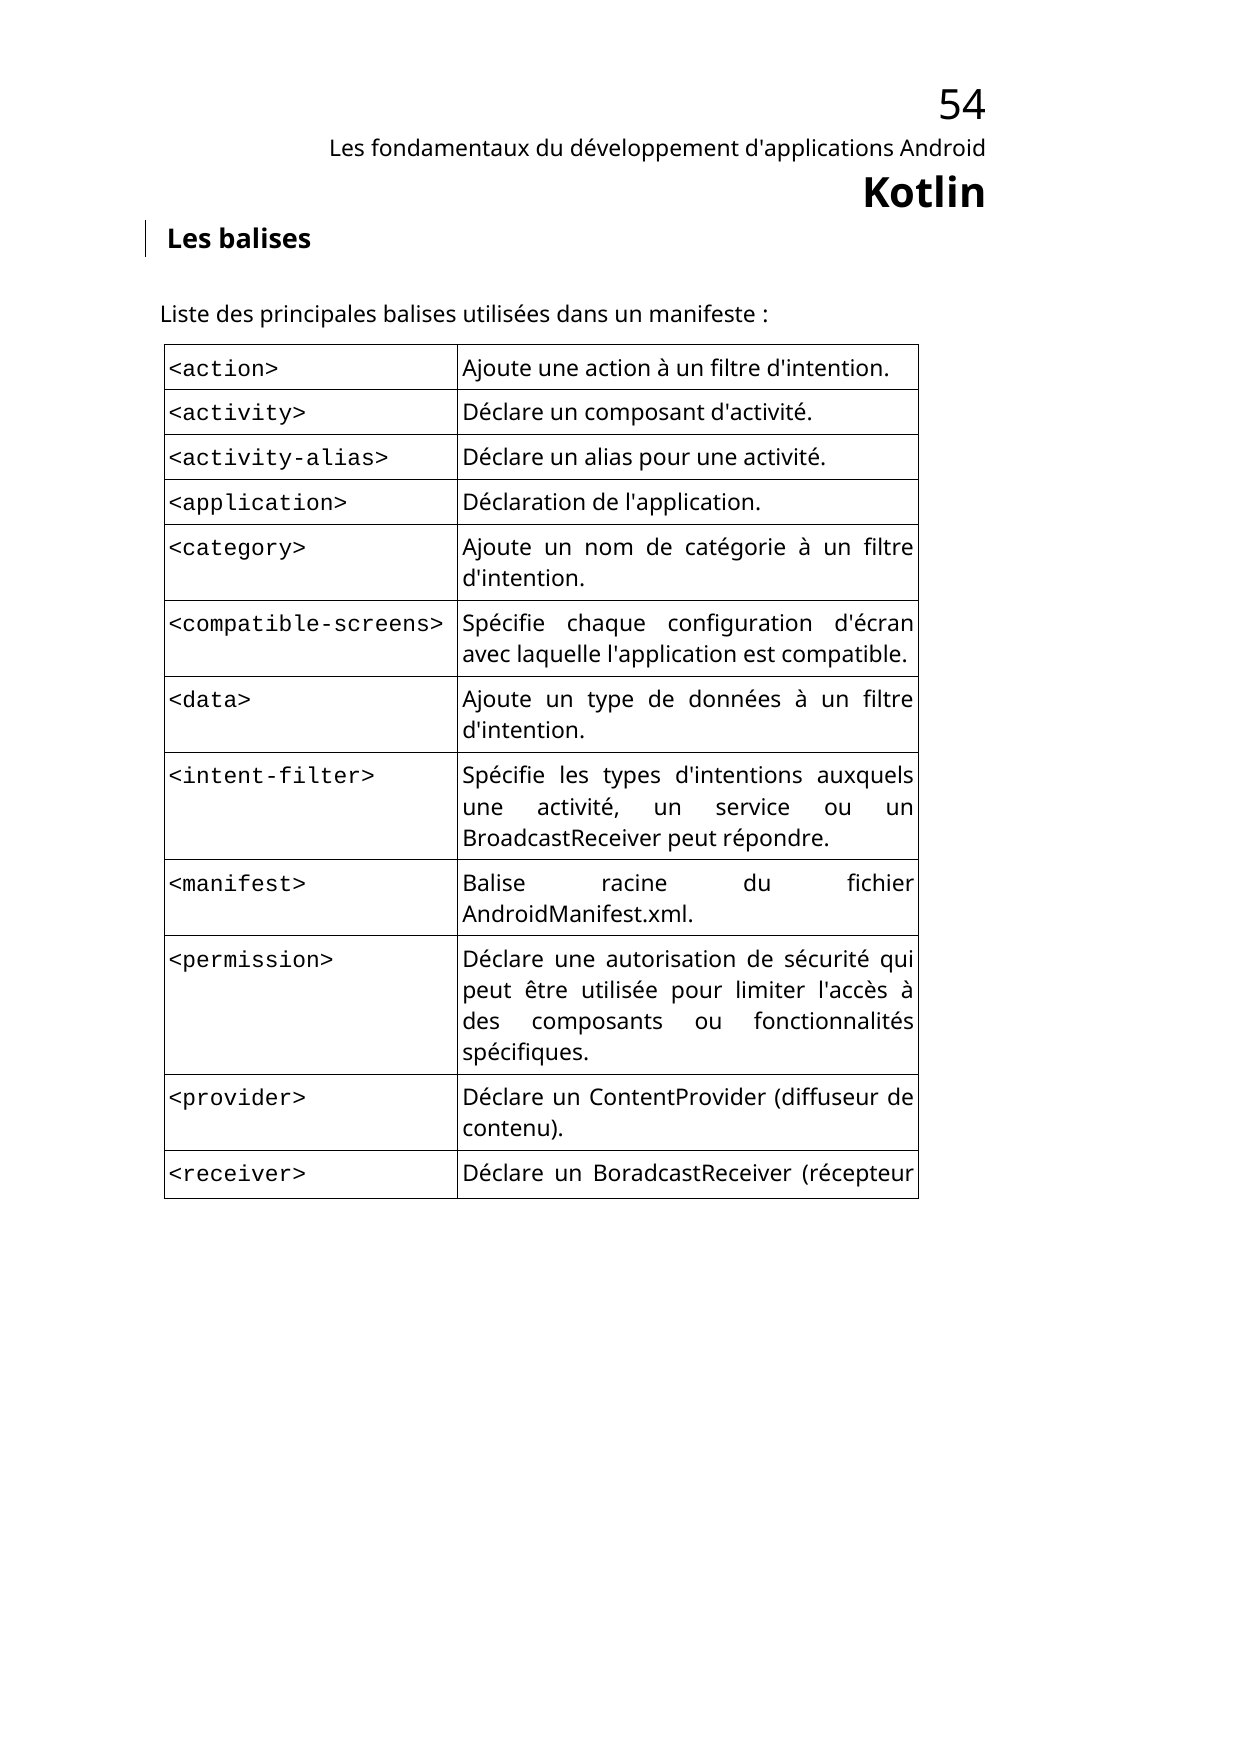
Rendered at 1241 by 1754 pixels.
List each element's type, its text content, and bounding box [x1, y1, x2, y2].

list Les balises [159, 220, 986, 257]
table_cell Ajoute un type de données à un filtre d'intention. [458, 677, 918, 752]
table_cell <intent-filter> [165, 753, 457, 859]
table_cell <data> [165, 677, 457, 752]
table_cell Déclare un alias pour une activité. [458, 435, 918, 479]
text Liste des principales balises utilisées dans un manifeste : [159, 298, 986, 329]
table_cell <provider> [165, 1075, 457, 1150]
table_cell <compatible-screens> [165, 601, 457, 676]
table_cell <activity> [165, 390, 457, 434]
table_header <action> [165, 345, 457, 389]
table_cell <application> [165, 480, 457, 524]
table_cell <manifest> [165, 860, 457, 935]
table_cell Ajoute un nom de catégorie à un filtre d'intention. [458, 525, 918, 600]
table_cell <receiver> [165, 1151, 457, 1198]
table_header Ajoute une action à un filtre d'intention. [458, 345, 918, 389]
table_cell Déclaration de l'application. [458, 480, 918, 524]
table_cell Déclare un BoradcastReceiver (récepteur d’événements). [458, 1151, 918, 1198]
table_cell Déclare un composant d'activité. [458, 390, 918, 434]
table_cell <category> [165, 525, 457, 600]
table_cell Spécifie chaque configuration d'écran avec laquelle l'application est compatible. [458, 601, 918, 676]
table_cell Déclare une autorisation de sécurité qui peut être utilisée pour limiter l'accès à des composants ou fonctionnalités spécifiques. [458, 936, 918, 1074]
table_cell Déclare un ContentProvider (diffuseur de contenu). [458, 1075, 918, 1150]
table_cell <activity-alias> [165, 435, 457, 479]
table_cell <permission> [165, 936, 457, 1074]
table_cell Balise racine du fichier AndroidManifest.xml. [458, 860, 918, 935]
table_cell Spécifie les types d'intentions auxquels une activité, un service ou un BroadcastReceiver peut répondre. [458, 753, 918, 859]
